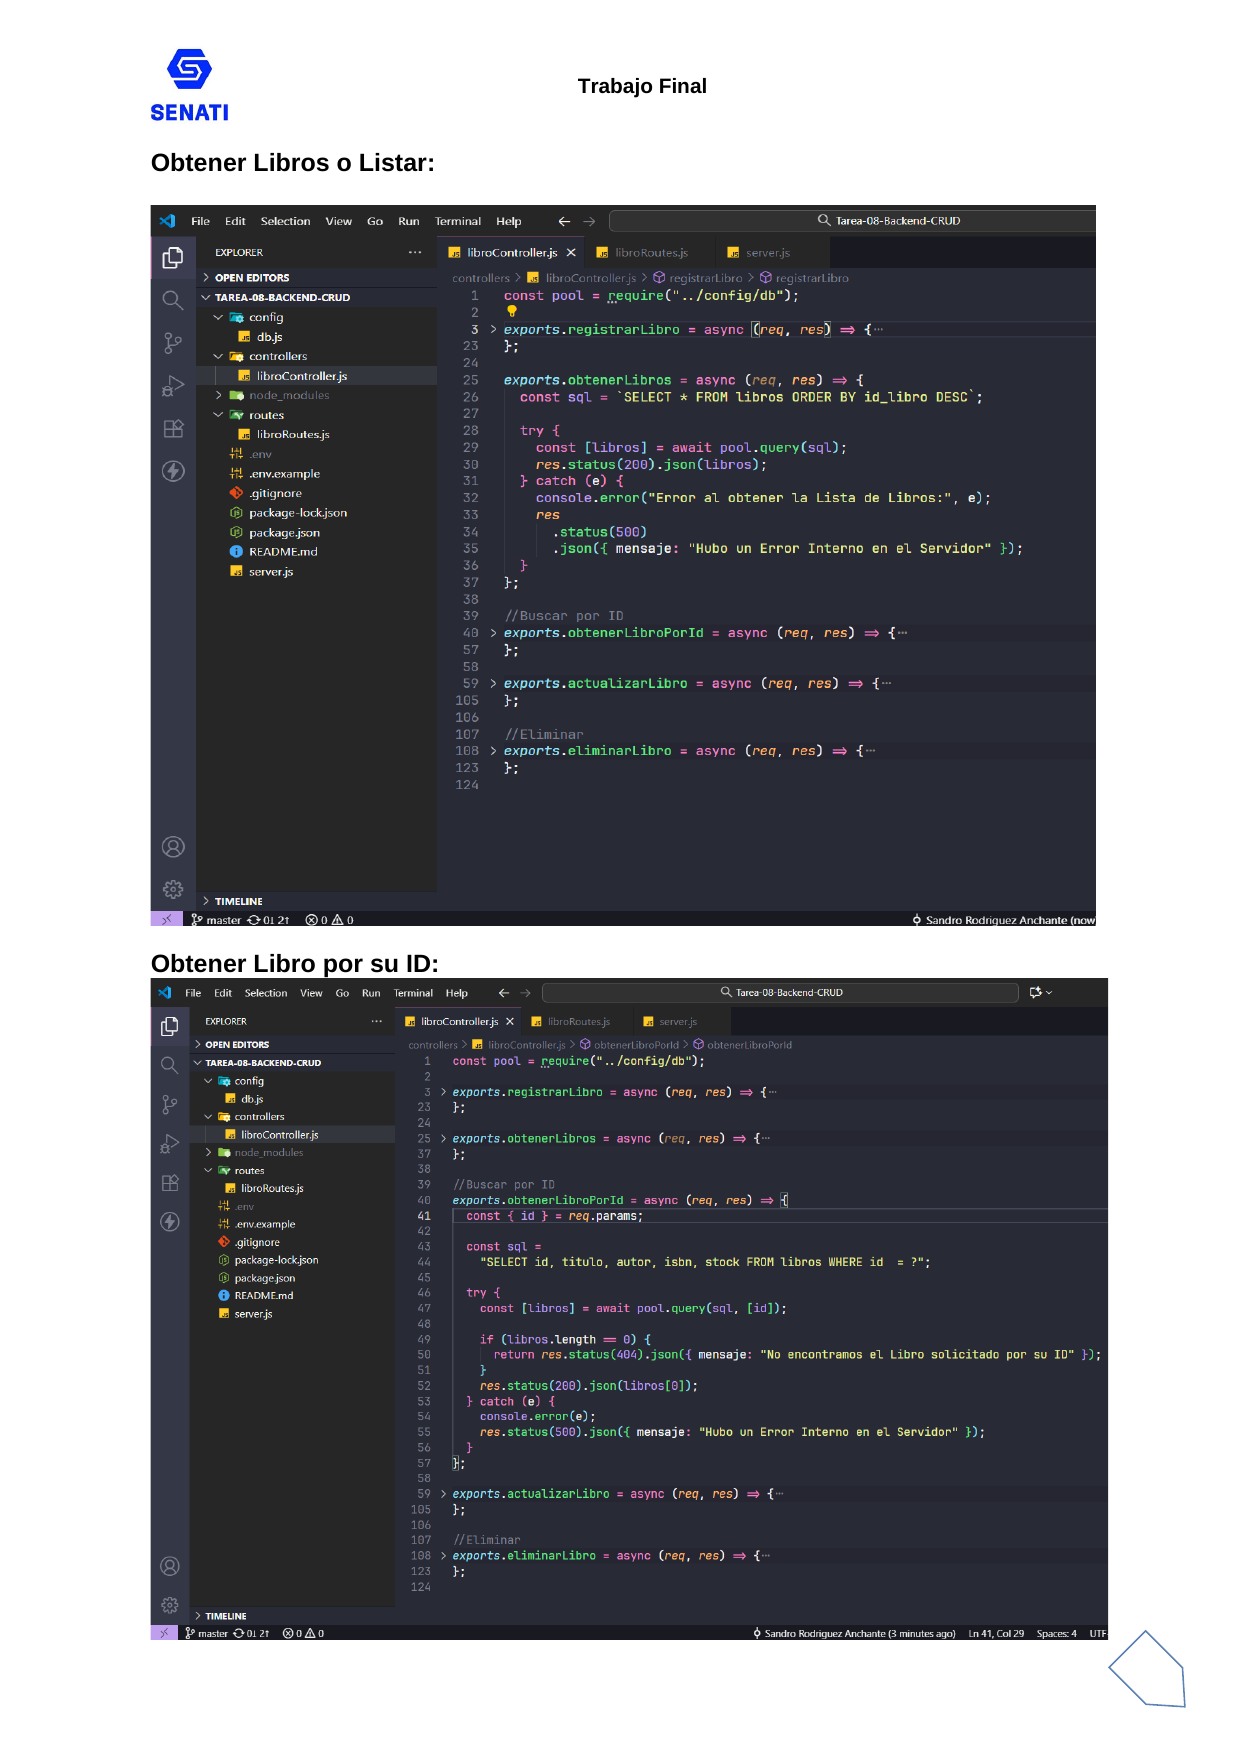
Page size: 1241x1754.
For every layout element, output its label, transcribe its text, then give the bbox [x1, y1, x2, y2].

text Obtener Libros o Listar: [151, 148, 1137, 176]
picture [147, 46, 231, 124]
picture [150, 978, 1109, 1640]
picture [150, 205, 1096, 926]
text Obtener Libro por su ID: [151, 949, 1137, 978]
